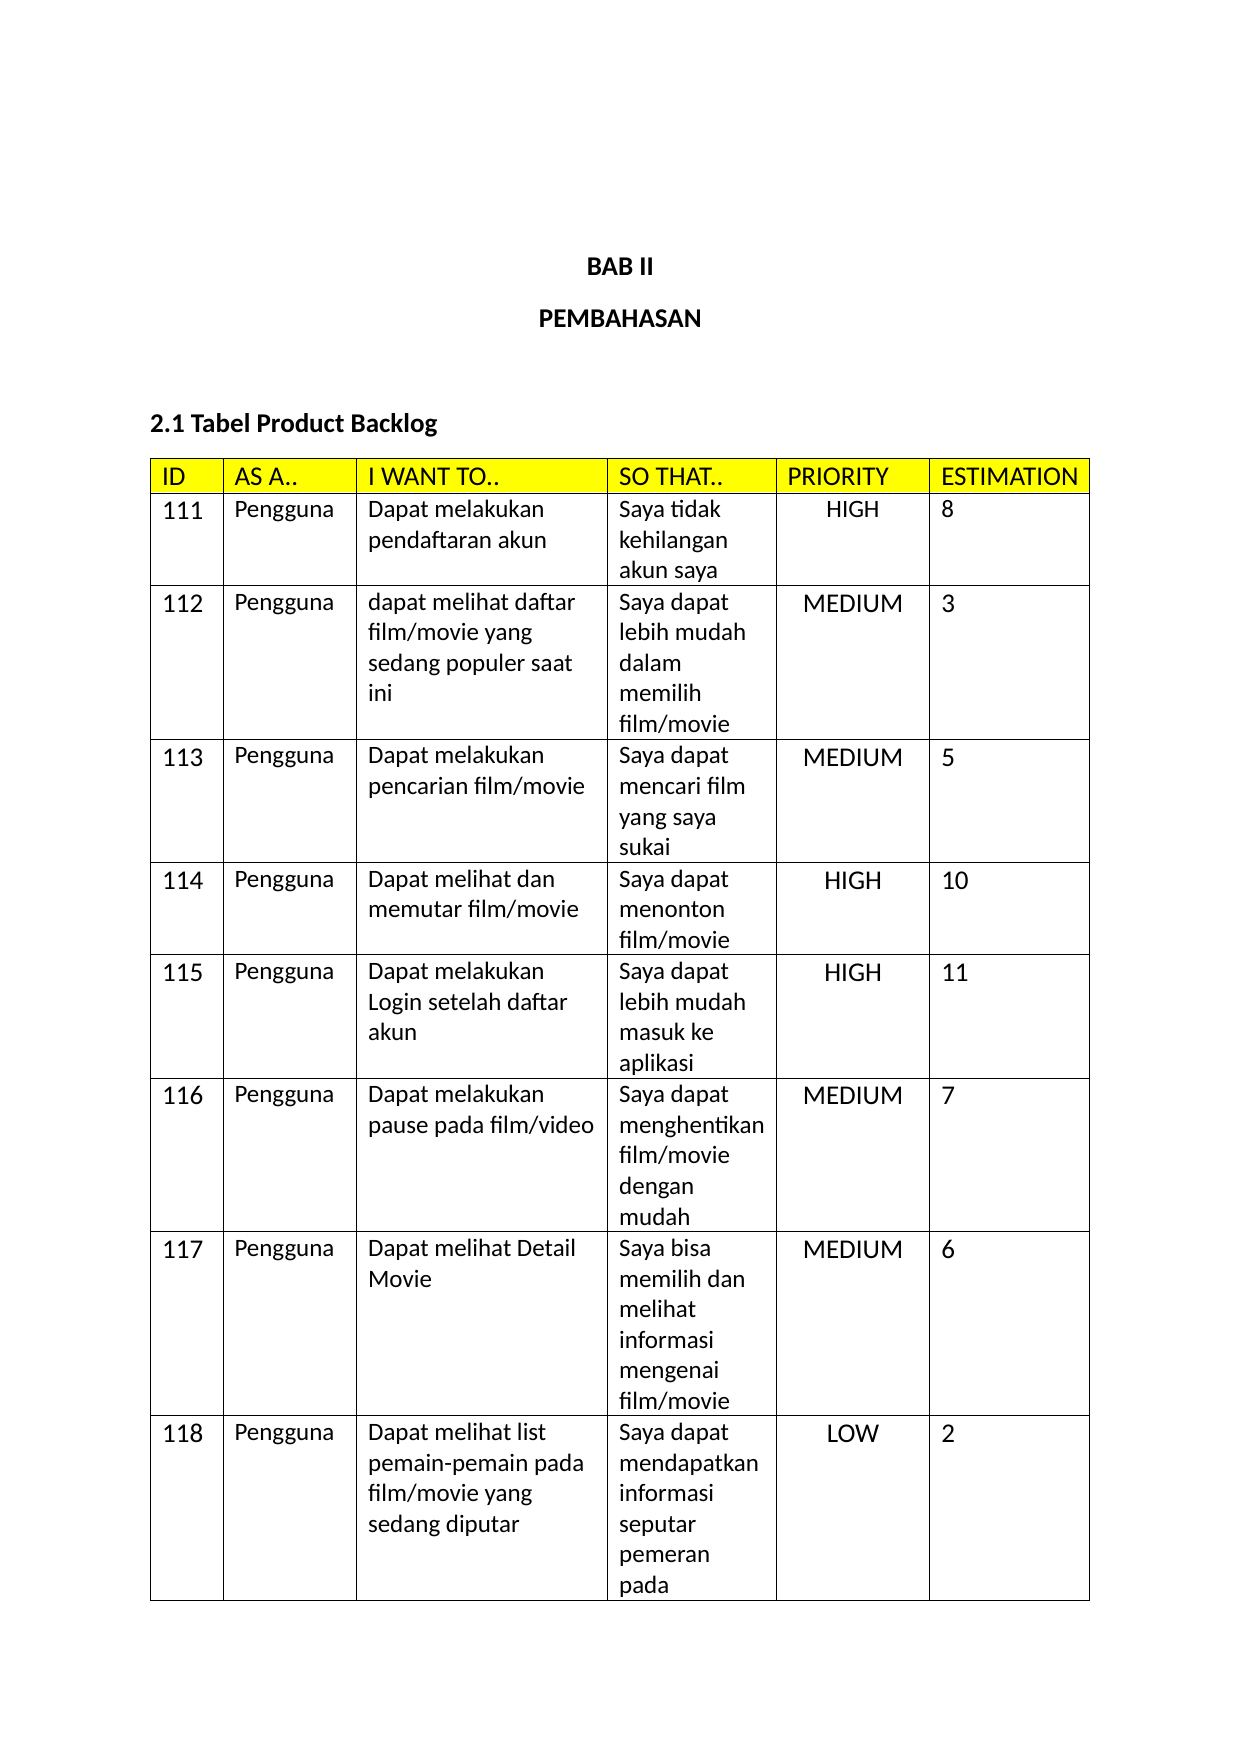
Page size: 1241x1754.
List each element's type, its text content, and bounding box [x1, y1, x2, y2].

table_header I WANT TO.. [357, 459, 607, 492]
table_cell Saya dapat menonton film/movie [608, 863, 776, 954]
table_cell 114 [151, 863, 223, 954]
table_cell HIGH [777, 863, 929, 954]
table_cell 6 [930, 1232, 1089, 1415]
text 2.1 Tabel Product Backlog [150, 406, 1090, 439]
table_cell Saya bisa memilih dan melihat informasi mengenai film/movie [608, 1232, 776, 1415]
table_cell 111 [151, 494, 223, 585]
table_cell Saya dapat lebih mudah dalam memilih film/movie [608, 586, 776, 739]
table_cell Pengguna [224, 740, 356, 862]
text PEMBAHASAN [150, 301, 1090, 334]
table_cell Dapat melihat list pemain-pemain pada film/movie yang sedang diputar [357, 1416, 607, 1599]
table_cell Saya tidak kehilangan akun saya [608, 494, 776, 585]
table_cell Saya dapat lebih mudah masuk ke aplikasi [608, 955, 776, 1077]
table_cell Pengguna [224, 494, 356, 585]
table_cell MEDIUM [777, 740, 929, 862]
table_cell Dapat melakukan pendaftaran akun [357, 494, 607, 585]
table_cell Pengguna [224, 1232, 356, 1415]
table_cell Saya dapat mendapatkan informasi seputar pemeran pada movie/film [608, 1416, 776, 1599]
table_cell 10 [930, 863, 1089, 954]
table_cell Pengguna [224, 586, 356, 739]
table_cell 2 [930, 1416, 1089, 1599]
table_header ID [151, 459, 223, 492]
table_cell Dapat melihat Detail Movie [357, 1232, 607, 1415]
table_cell 113 [151, 740, 223, 862]
table_cell 11 [930, 955, 1089, 1077]
table_cell Dapat melakukan Login setelah daftar akun [357, 955, 607, 1077]
table_cell 3 [930, 586, 1089, 739]
table_cell Pengguna [224, 1079, 356, 1231]
table_cell 118 [151, 1416, 223, 1599]
table_cell dapat melihat daftar film/movie yang sedang populer saat ini [357, 586, 607, 739]
table_cell 117 [151, 1232, 223, 1415]
table_cell Pengguna [224, 863, 356, 954]
table_cell Saya dapat menghentikan film/movie dengan mudah [608, 1079, 776, 1231]
table_cell MEDIUM [777, 1079, 929, 1231]
table_cell Dapat melihat dan memutar film/movie [357, 863, 607, 954]
table_cell Pengguna [224, 1416, 356, 1599]
table_cell 5 [930, 740, 1089, 862]
table_cell 115 [151, 955, 223, 1077]
table_cell LOW [777, 1416, 929, 1599]
table_header ESTIMATION [930, 459, 1089, 492]
table_cell 112 [151, 586, 223, 739]
table_cell Pengguna [224, 955, 356, 1077]
table_header PRIORITY [777, 459, 929, 492]
table_header AS A.. [224, 459, 356, 492]
text BAB II [150, 249, 1090, 282]
table_cell HIGH [777, 494, 929, 585]
table_cell 116 [151, 1079, 223, 1231]
table_cell 8 [930, 494, 1089, 585]
table_cell 7 [930, 1079, 1089, 1231]
table_cell Dapat melakukan pause pada film/video [357, 1079, 607, 1231]
table_cell Saya dapat mencari film yang saya sukai [608, 740, 776, 862]
table_cell MEDIUM [777, 1232, 929, 1415]
table_cell HIGH [777, 955, 929, 1077]
table_cell MEDIUM [777, 586, 929, 739]
table_header SO THAT.. [608, 459, 776, 492]
table_cell Dapat melakukan pencarian film/movie [357, 740, 607, 862]
